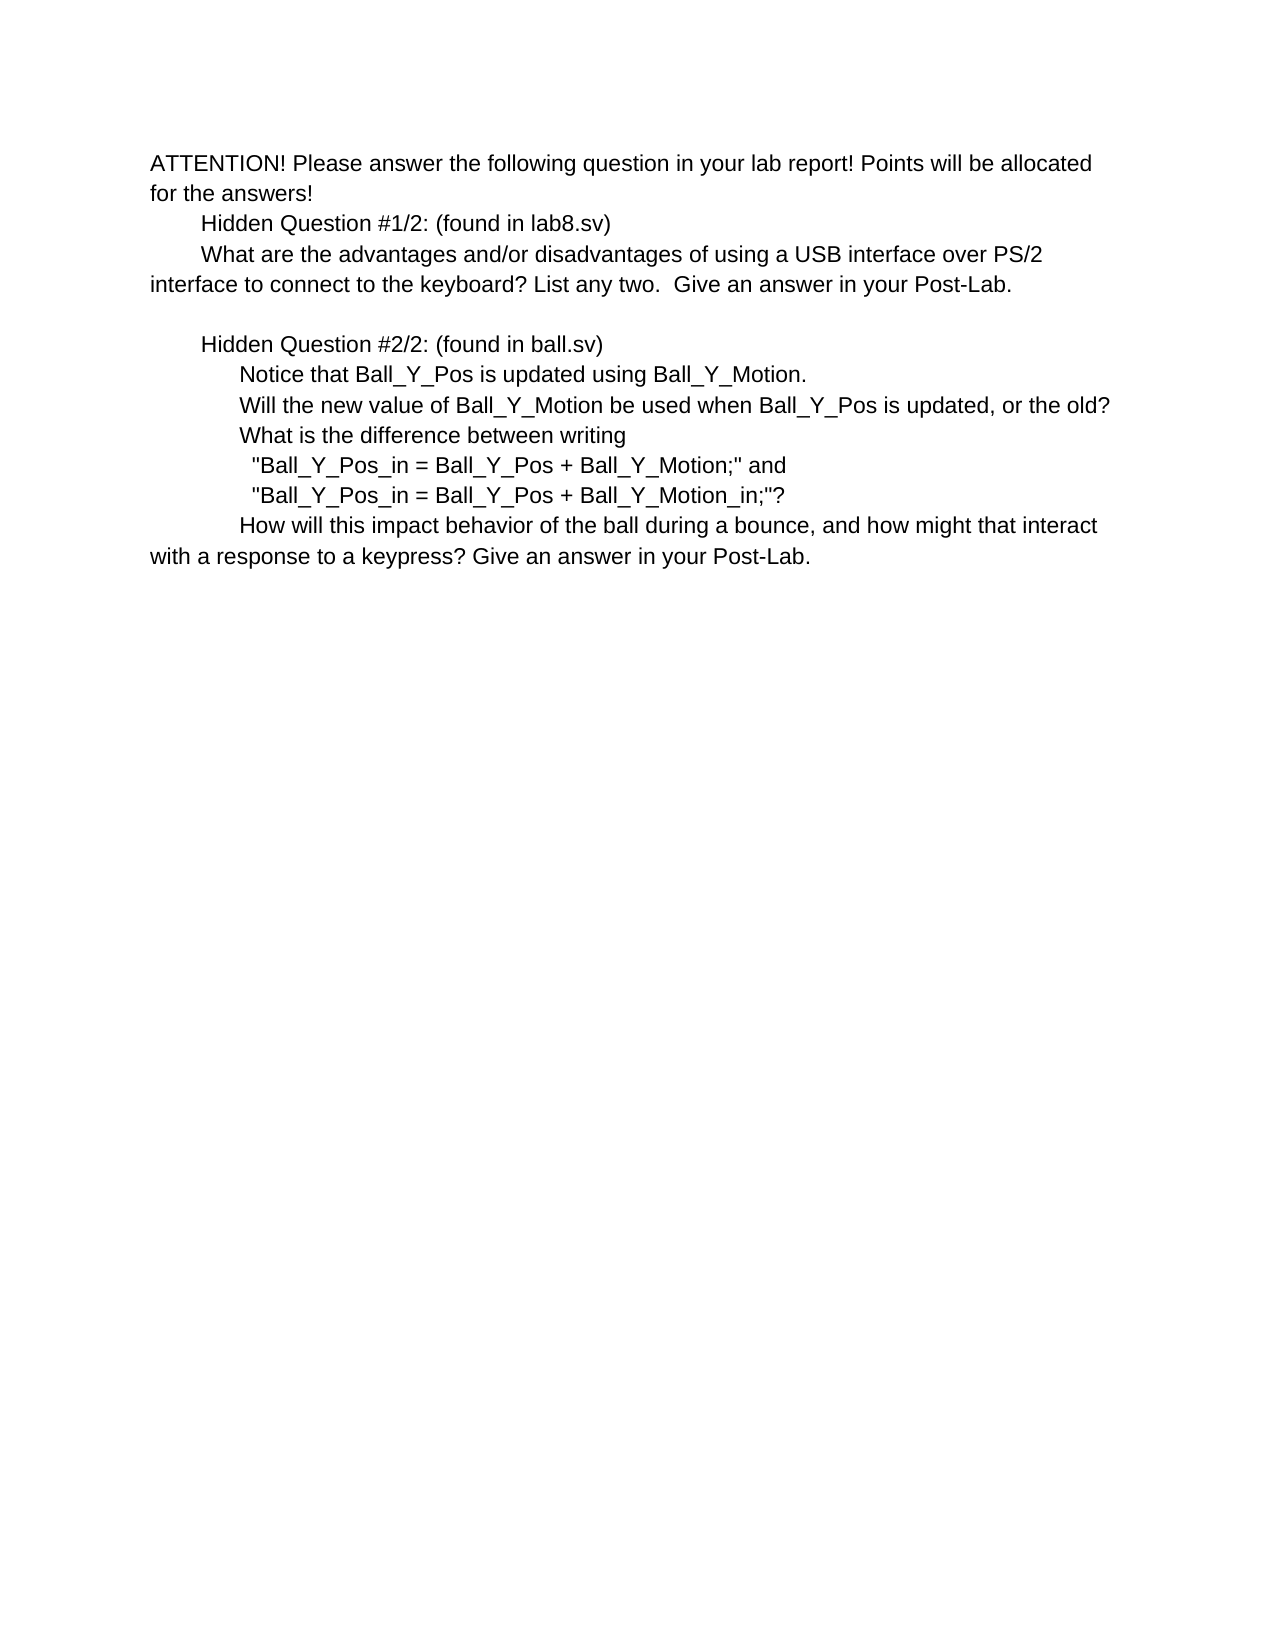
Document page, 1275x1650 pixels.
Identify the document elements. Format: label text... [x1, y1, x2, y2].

text Will the new value of Ball_Y_Motion be used when Ball_Y_Pos is updated, or the old? [150, 392, 1125, 418]
text How will this impact behavior of the ball during a bounce, and how might that interact with a response to a keypress? Give an answer in your Post-Lab. [150, 512, 1125, 569]
text "Ball_Y_Pos_in = Ball_Y_Pos + Ball_Y_Motion_in;"? [150, 482, 1125, 509]
text Notice that Ball_Y_Pos is updated using Ball_Y_Motion. [150, 361, 1125, 388]
text "Ball_Y_Pos_in = Ball_Y_Pos + Ball_Y_Motion;" and [150, 452, 1125, 478]
text ATTENTION! Please answer the following question in your lab report! Points will be allocated for the answers! [150, 150, 1125, 207]
text What are the advantages and/or disadvantages of using a USB interface over PS/2 interface to connect to the keyboard? List any two. Give an answer in your Post-Lab. [150, 241, 1125, 297]
text What is the difference between writing [150, 422, 1125, 448]
text Hidden Question #2/2: (found in ball.sv) [150, 331, 1125, 358]
text Hidden Question #1/2: (found in lab8.sv) [150, 210, 1125, 237]
